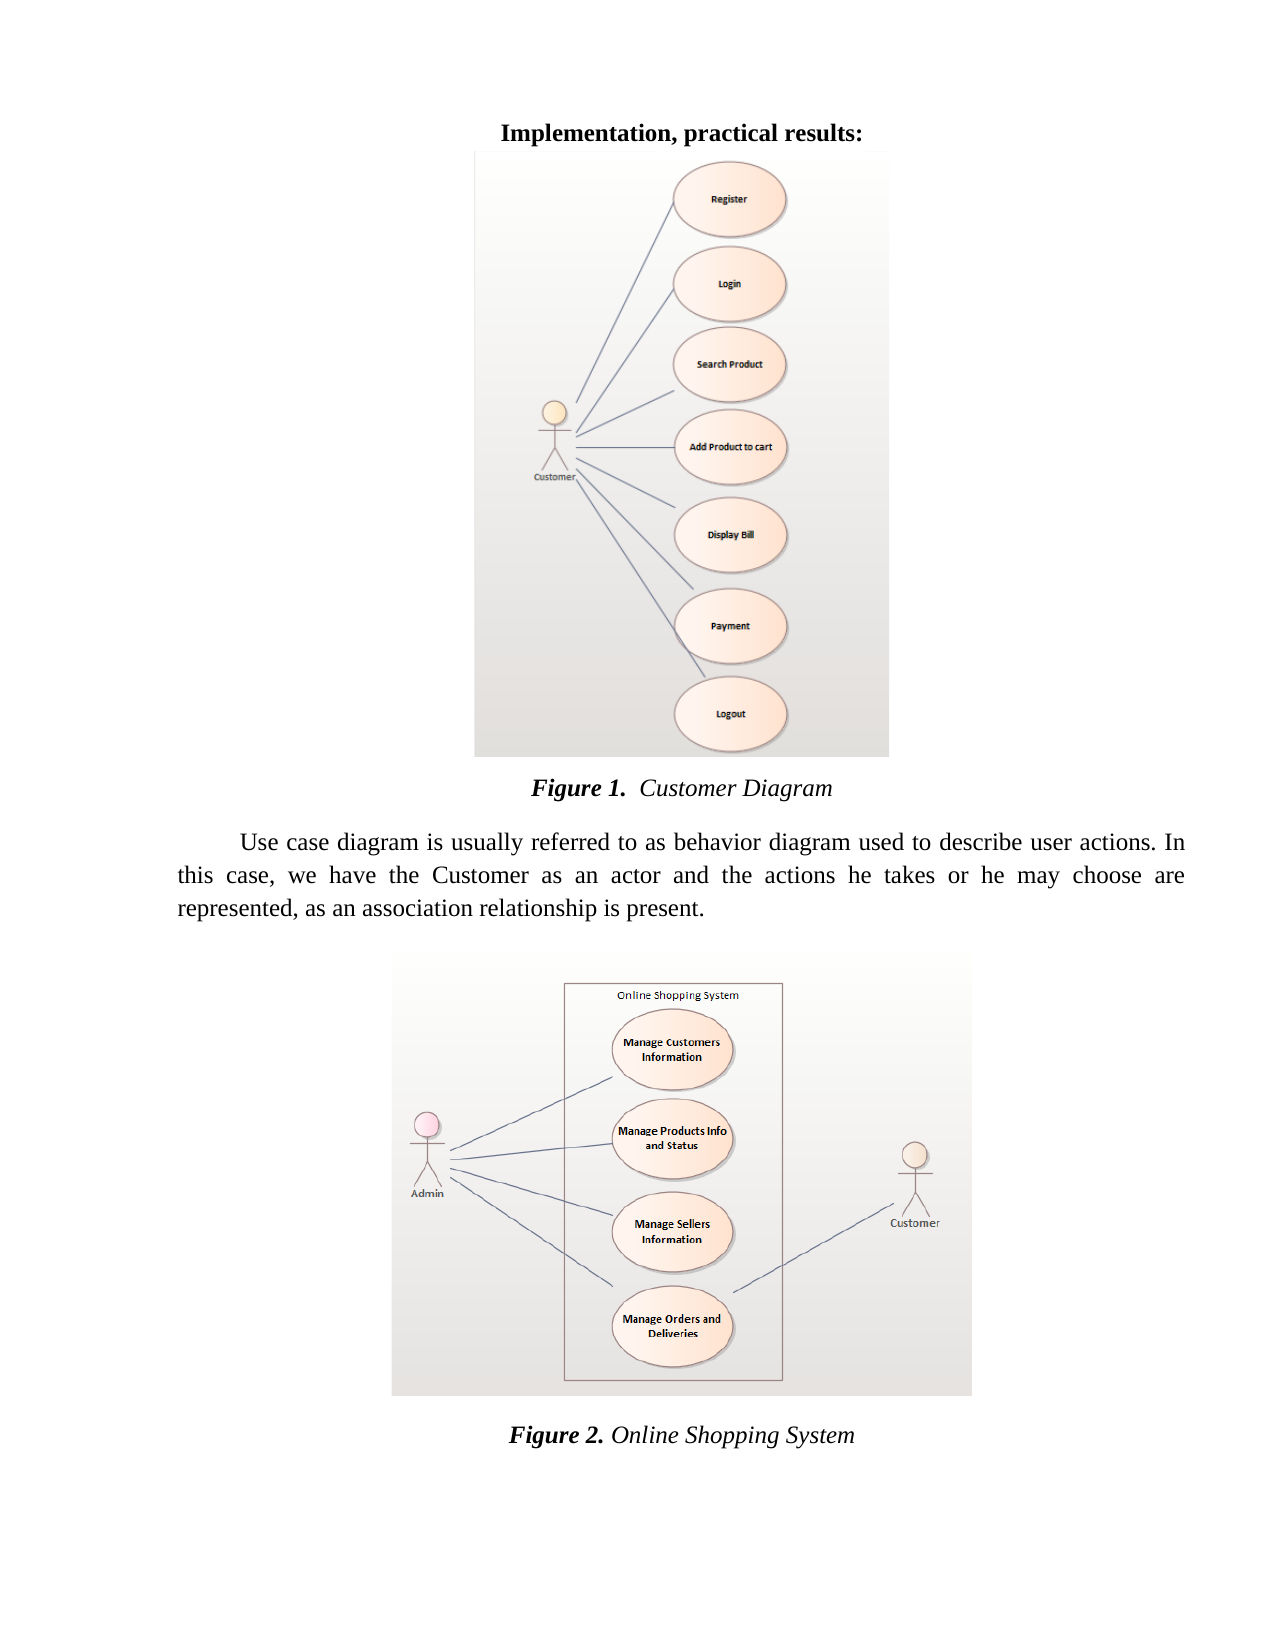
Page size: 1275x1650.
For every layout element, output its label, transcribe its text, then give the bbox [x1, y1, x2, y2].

text Figure 2. Online Shopping System [177, 1420, 1186, 1449]
text Use case diagram is usually referred to as behavior diagram used to describe user actions. In this case, we have the Customer as an actor and the actions he takes or he may choose are represented, as an association relationship is present. [177, 827, 1186, 921]
picture [391, 946, 972, 1396]
picture [474, 151, 890, 757]
text Figure 1. Customer Diagram [177, 773, 1186, 802]
